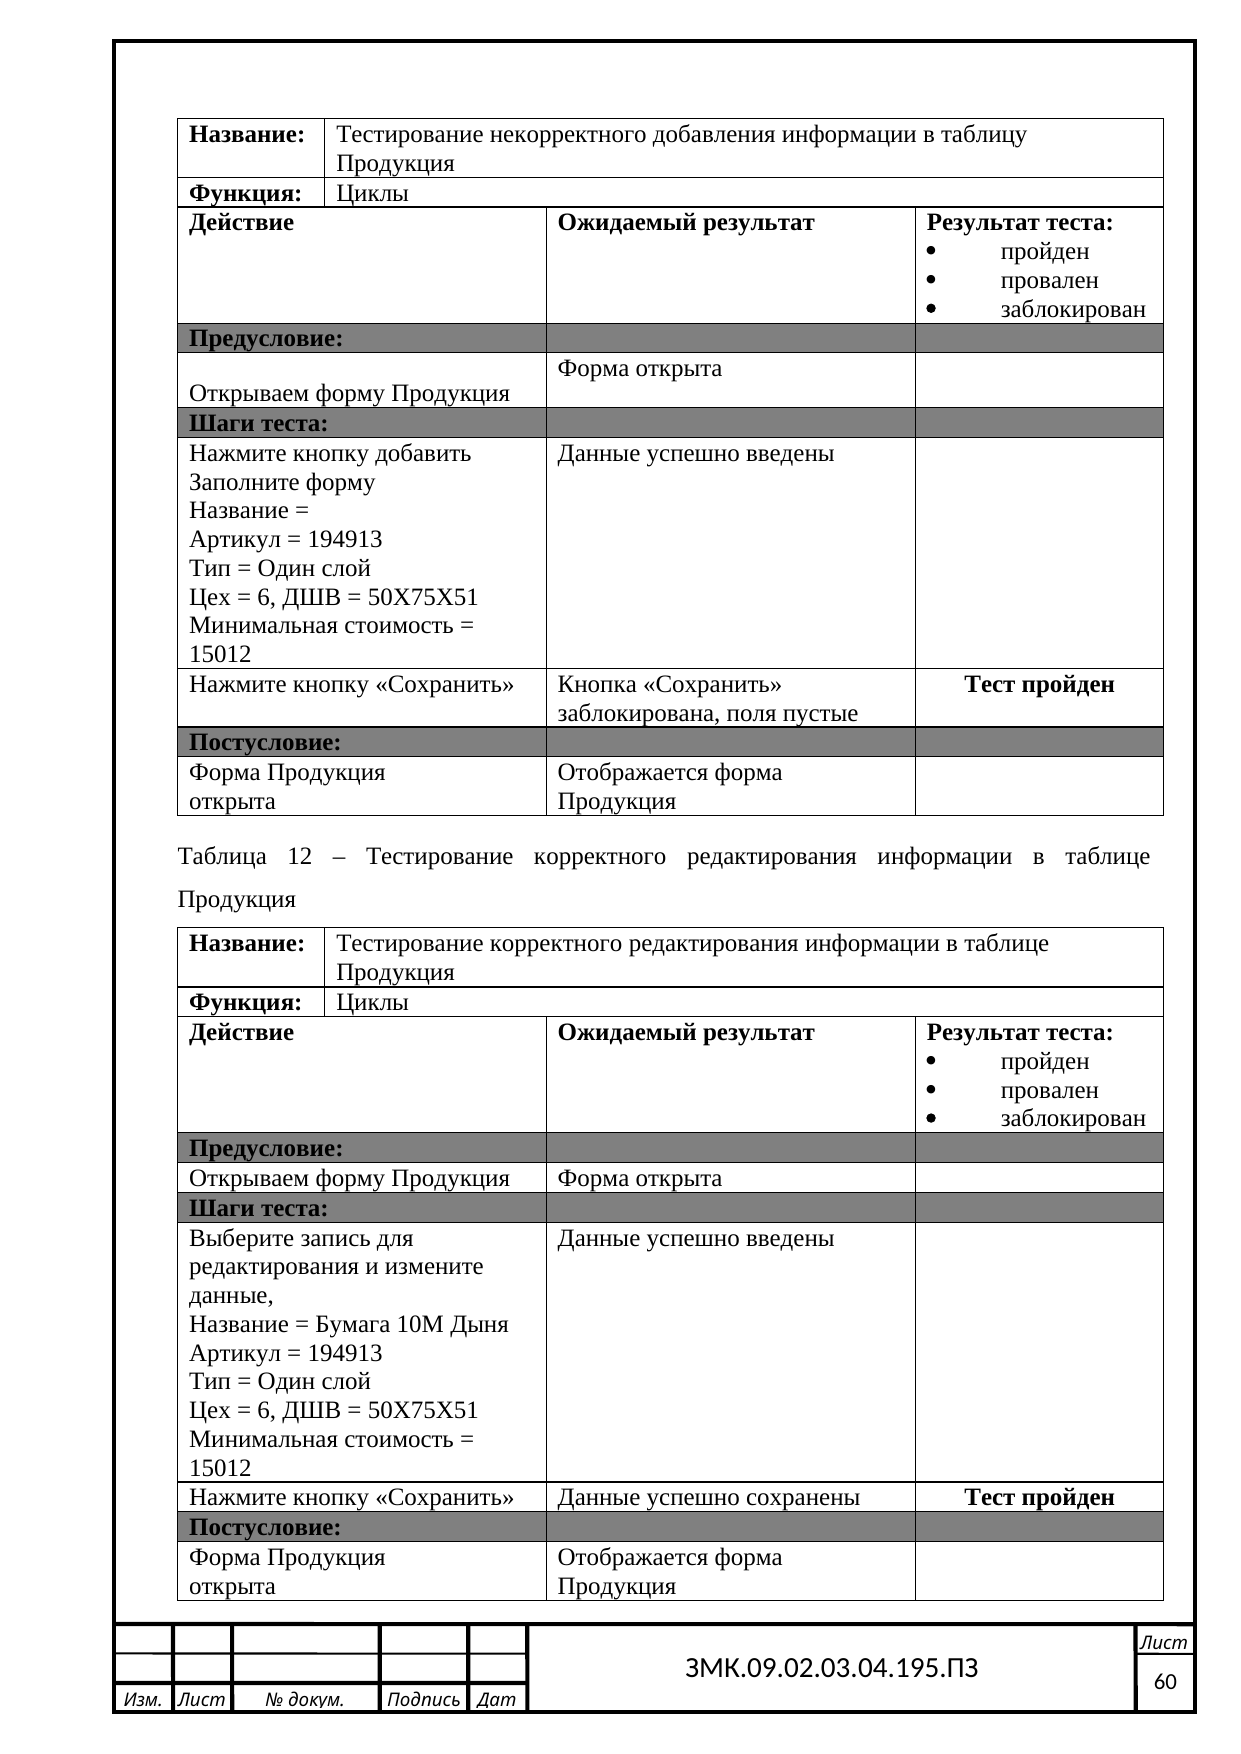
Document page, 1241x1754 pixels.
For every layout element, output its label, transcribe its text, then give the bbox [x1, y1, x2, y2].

table_cell Кнопка «Сохранить» заблокирована, поля пустые [547, 669, 915, 726]
table_cell [916, 1163, 1163, 1192]
table_cell Шаги теста: [178, 1193, 546, 1222]
table_cell Ожидаемый результат [547, 208, 915, 322]
table_cell Нажмите кнопку «Сохранить» [178, 1483, 546, 1511]
table_cell [916, 1542, 1163, 1599]
table_cell Форма Продукция открыта [178, 757, 546, 815]
table_cell [547, 408, 915, 437]
table_header Тестирование некорректного добавления информации в таблицу Продукция [325, 119, 1163, 177]
table_cell Действие [178, 1017, 546, 1132]
table_cell Данные успешно введены [547, 1223, 915, 1481]
table_cell Тест пройден [916, 1483, 1163, 1511]
table_cell [916, 1193, 1163, 1222]
table_cell [916, 438, 1163, 668]
table_cell Форма открыта [547, 353, 915, 407]
table_cell Отображается форма Продукция [547, 757, 915, 815]
table_cell Функция: [178, 178, 324, 206]
table_header Название: [178, 119, 324, 177]
table_cell [916, 1512, 1163, 1541]
table_cell [916, 1133, 1163, 1162]
table_cell [916, 757, 1163, 815]
table_cell Ожидаемый результат [547, 1017, 915, 1132]
table_cell [547, 1133, 915, 1162]
table_header Тестирование корректного редактирования информации в таблице Продукция [325, 928, 1163, 986]
table_cell Нажмите кнопку добавить Заполните форму Название = Артикул = 194913 Тип = Один слой Цех = 6, ДШВ = 50Х75Х51 Минимальная стоимость = 15012 [178, 438, 546, 668]
table_header Название: [178, 928, 324, 986]
table_cell [916, 728, 1163, 756]
table_cell Предусловие: [178, 324, 546, 352]
table_cell Постусловие: [178, 1512, 546, 1541]
table_cell [547, 728, 915, 756]
table_cell Функция: [178, 988, 324, 1016]
table_cell [916, 408, 1163, 437]
table_cell Форма открыта [547, 1163, 915, 1192]
table_cell [916, 324, 1163, 352]
table_cell Действие [178, 208, 546, 322]
table_cell Выберите запись для редактирования и измените данные, Название = Бумага 10М Дыня Артикул = 194913 Тип = Один слой Цех = 6, ДШВ = 50Х75Х51 Минимальная стоимость = 15012 [178, 1223, 546, 1481]
table_cell Данные успешно сохранены [547, 1483, 915, 1511]
table_cell Тест пройден [916, 669, 1163, 726]
table_cell [916, 1223, 1163, 1481]
text Таблица 12 – Тестирование корректного редактирования информации в таблице Продукция [177, 841, 1152, 913]
table_cell Результат теста: пройден провален заблокирован [916, 1017, 1163, 1132]
table_cell Открываем форму Продукция [178, 1163, 546, 1192]
table_cell Отображается форма Продукция [547, 1542, 915, 1599]
table_cell Результат теста: пройден провален заблокирован [916, 208, 1163, 322]
table_cell Данные успешно введены [547, 438, 915, 668]
table_cell Предусловие: [178, 1133, 546, 1162]
table_cell Циклы [325, 988, 1163, 1016]
table_cell [547, 1512, 915, 1541]
table_cell [916, 353, 1163, 407]
table_cell [547, 324, 915, 352]
table_cell Шаги теста: [178, 408, 546, 437]
table_cell [547, 1193, 915, 1222]
table_cell Нажмите кнопку «Сохранить» [178, 669, 546, 726]
table_cell Открываем форму Продукция [178, 353, 546, 407]
table_cell Форма Продукция открыта [178, 1542, 546, 1599]
table_cell Циклы [325, 178, 1163, 206]
table_cell Постусловие: [178, 728, 546, 756]
